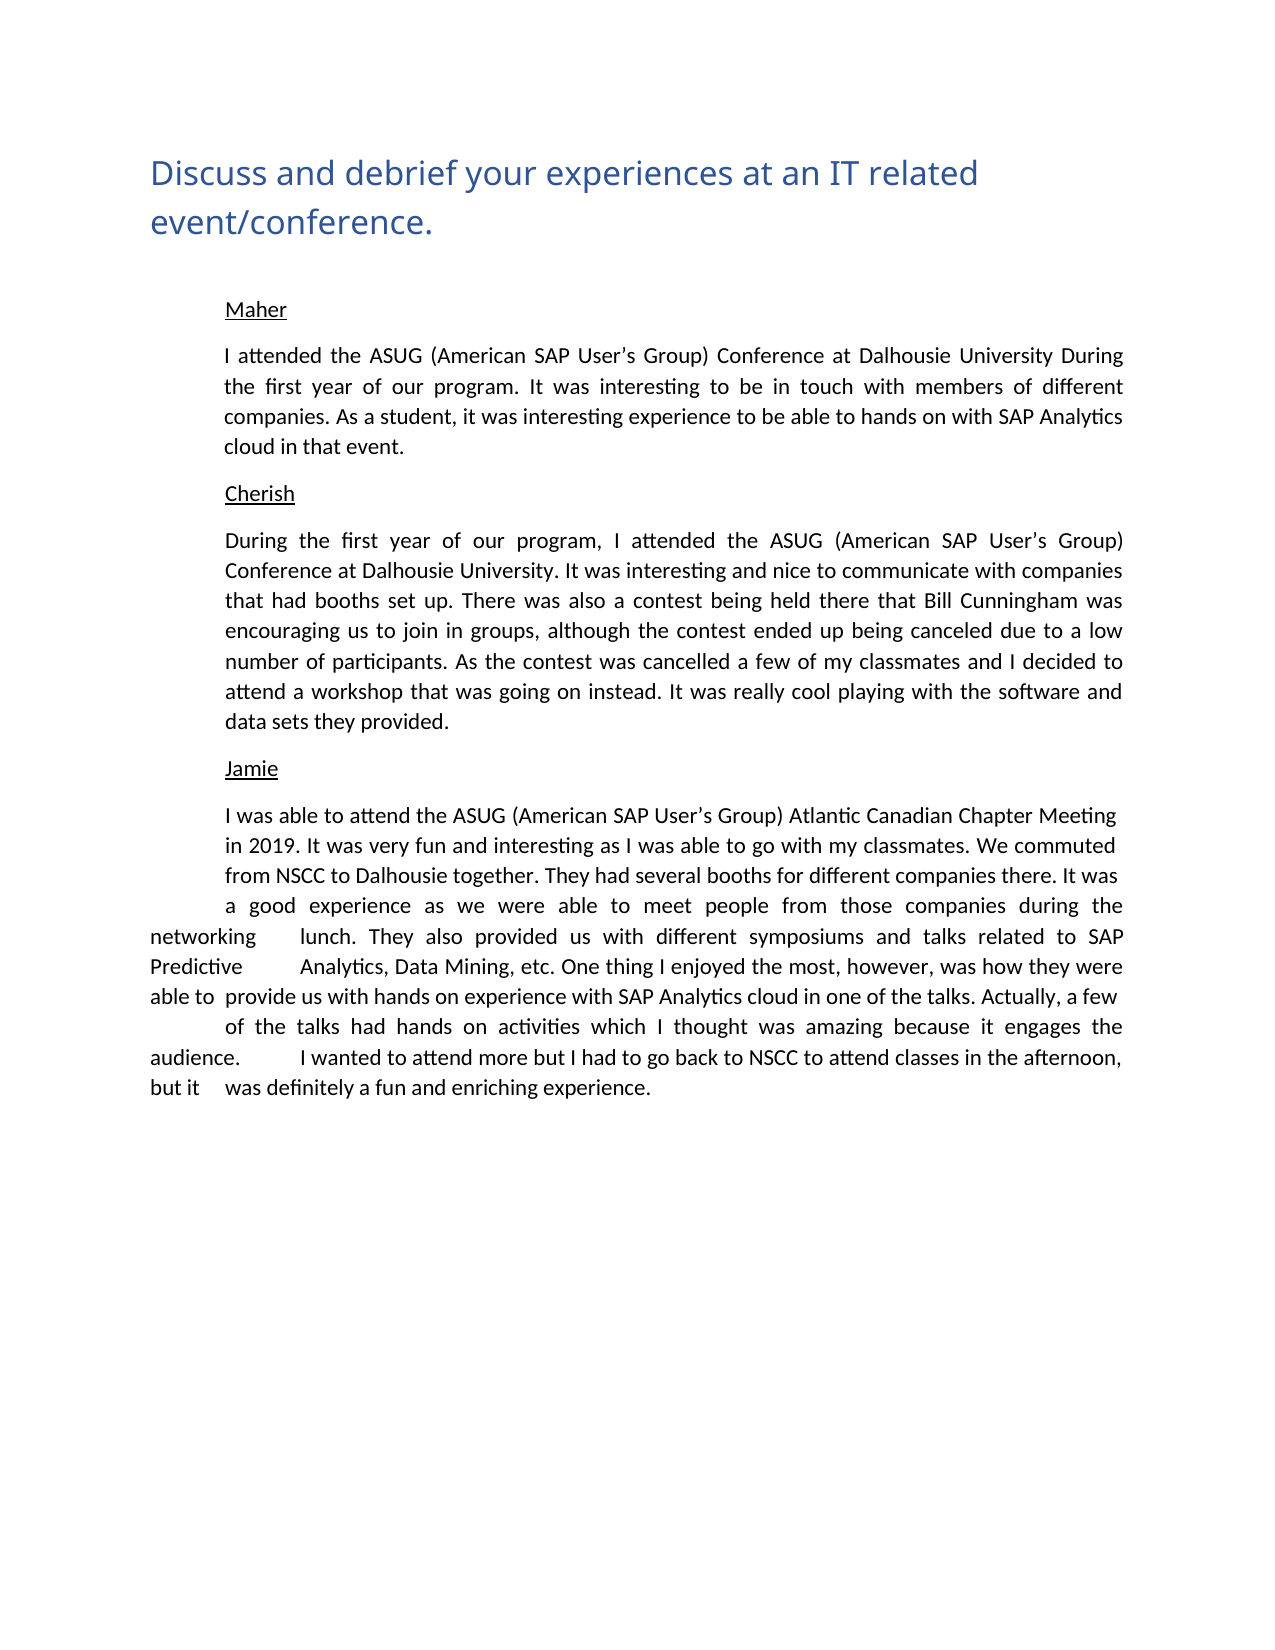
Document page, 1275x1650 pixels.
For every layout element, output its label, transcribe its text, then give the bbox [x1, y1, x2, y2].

subtitle Discuss and debrief your experiences at an IT related event/conference. [150, 150, 1125, 244]
text Maher [150, 295, 1125, 323]
text I was able to attend the ASUG (American SAP User’s Group) Atlantic Canadian Chapter Meeting in 2019. It was very fun and interesting as I was able to go with my classmates. We commuted from NSCC to Dalhousie together. They had several booths for different companies there. It was a good experience as we were able to meet people from those companies during the networking lunch. They also provided us with different symposiums and talks related to SAP Predictive Analytics, Data Mining, etc. One thing I enjoyed the most, however, was how they were able to provide us with hands on experience with SAP Analytics cloud in one of the talks. Actually, a few of the talks had hands on activities which I thought was amazing because it engages the audience. I wanted to attend more but I had to go back to NSCC to attend classes in the afternoon, but it was definitely a fun and enriching experience. [150, 801, 1125, 1101]
text Jamie [150, 754, 1125, 782]
text Cherish [150, 479, 1125, 507]
text I attended the ASUG (American SAP User’s Group) Conference at Dalhousie University During the first year of our program. It was interesting to be in touch with members of different companies. As a student, it was interesting experience to be able to hands on with SAP Analytics cloud in that event. [224, 342, 1125, 460]
text During the first year of our program, I attended the ASUG (American SAP User’s Group) Conference at Dalhousie University. It was interesting and nice to communicate with companies that had booths set up. There was also a contest being held there that Bill Cunningham was encouraging us to join in groups, although the contest ended up being canceled due to a low number of participants. As the contest was cancelled a few of my classmates and I decided to attend a workshop that was going on instead. It was really cool playing with the software and data sets they provided. [225, 526, 1125, 735]
